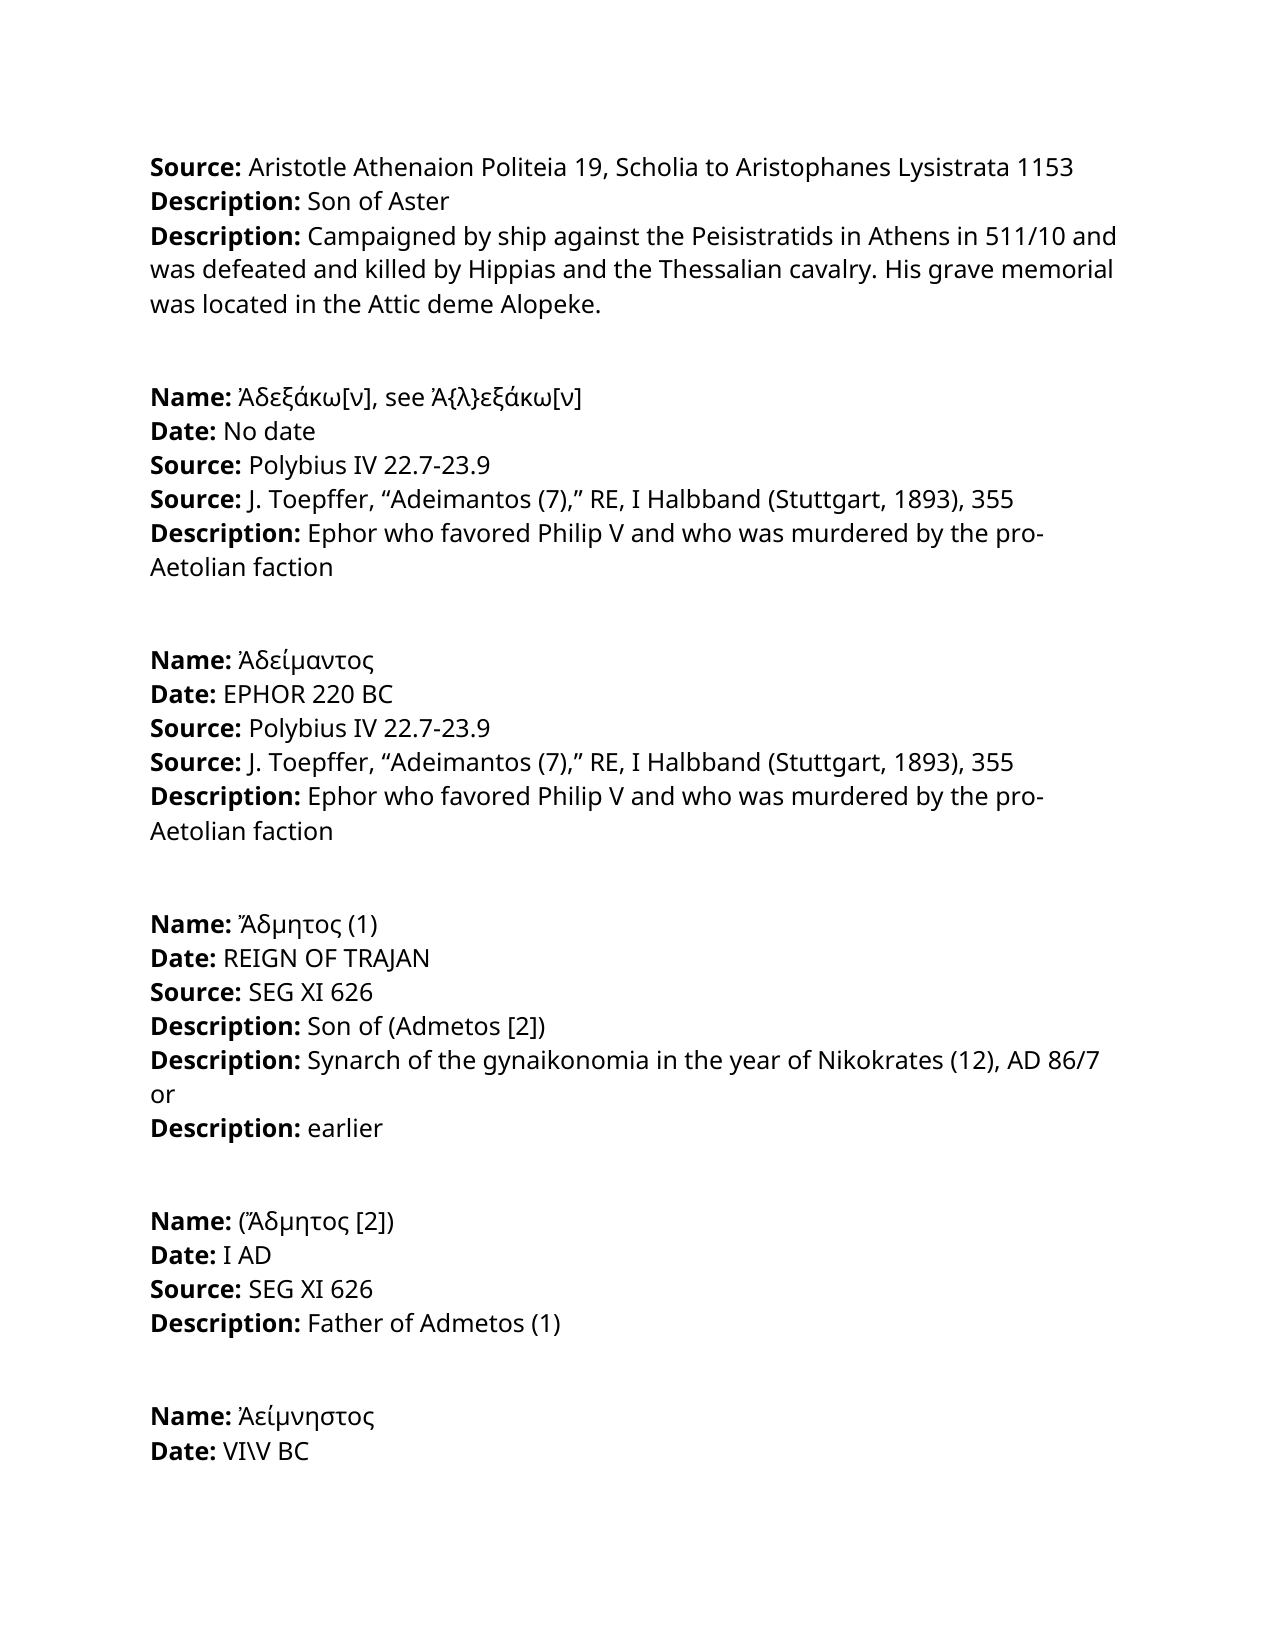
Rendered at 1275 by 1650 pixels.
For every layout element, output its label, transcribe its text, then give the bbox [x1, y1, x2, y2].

text Description: Son of Aster [150, 184, 1125, 218]
text Description: Synarch of the gynaikonomia in the year of Nikokrates (12), AD 86/7 or [150, 1042, 1125, 1111]
text Date: REIGN OF TRAJAN [150, 940, 1125, 974]
text Source: Polybius IV 22.7-23.9 [150, 711, 1125, 745]
text Description: Ephor who favored Philip V and who was murdered by the pro-Aetolian faction [150, 779, 1125, 847]
text Description: Son of (Admetos [2]) [150, 1008, 1125, 1042]
text Source: Aristotle Athenaion Politeia 19, Scholia to Aristophanes Lysistrata 1153 [150, 150, 1125, 184]
text Source: SEG XI 626 [150, 974, 1125, 1008]
text Name: Ἀείμνηστος [150, 1399, 1125, 1433]
text Name: Ἀδείμαντος [150, 643, 1125, 677]
text Date: No date [150, 413, 1125, 447]
text Name: Ἀδεξάκω[ν], see Ἀ{λ}εξάκω[ν] [150, 379, 1125, 413]
text Description: earlier [150, 1111, 1125, 1145]
text Description: Ephor who favored Philip V and who was murdered by the pro-Aetolian faction [150, 516, 1125, 584]
text Name: (Ἄδμητος [2]) [150, 1204, 1125, 1238]
text Source: Polybius IV 22.7-23.9 [150, 447, 1125, 482]
text Date: I AD [150, 1238, 1125, 1272]
text Source: SEG XI 626 [150, 1272, 1125, 1306]
text Source: J. Toepffer, “Adeimantos (7),” RE, I Halbband (Stuttgart, 1893), 355 [150, 745, 1125, 779]
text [150, 218, 1125, 320]
text Name: Ἄδμητος (1) [150, 906, 1125, 940]
text Source: J. Toepffer, “Adeimantos (7),” RE, I Halbband (Stuttgart, 1893), 355 [150, 482, 1125, 516]
text Description: Father of Admetos (1) [150, 1306, 1125, 1340]
text Date: VI\V BC [150, 1433, 1125, 1467]
text Date: EPHOR 220 BC [150, 677, 1125, 711]
